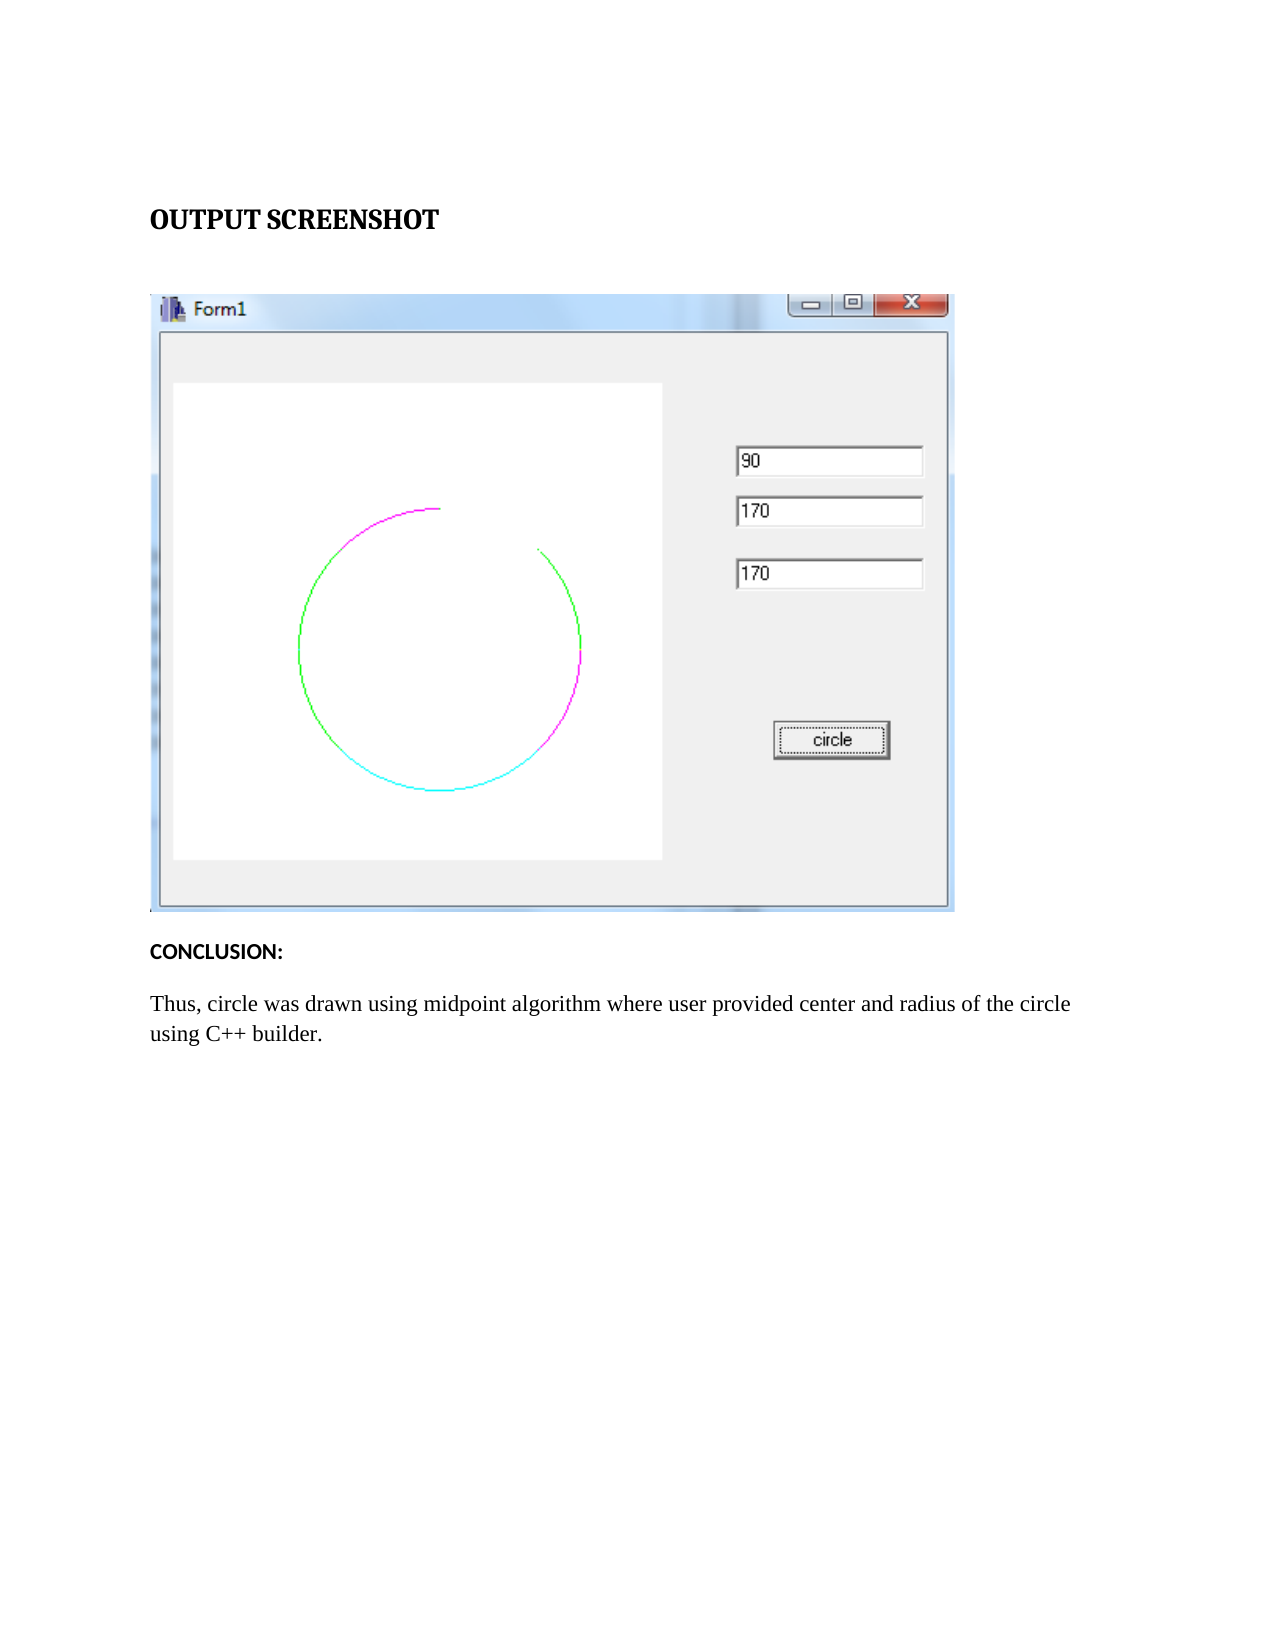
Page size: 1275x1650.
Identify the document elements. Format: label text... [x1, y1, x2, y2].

text OUTPUT SCREENSHOT [150, 203, 1125, 237]
text Thus, circle was drawn using midpoint algorithm where user provided center and radius of the circle using C++ builder. [150, 990, 1125, 1046]
picture [150, 294, 955, 912]
text CONCLUSION: [150, 937, 1125, 965]
